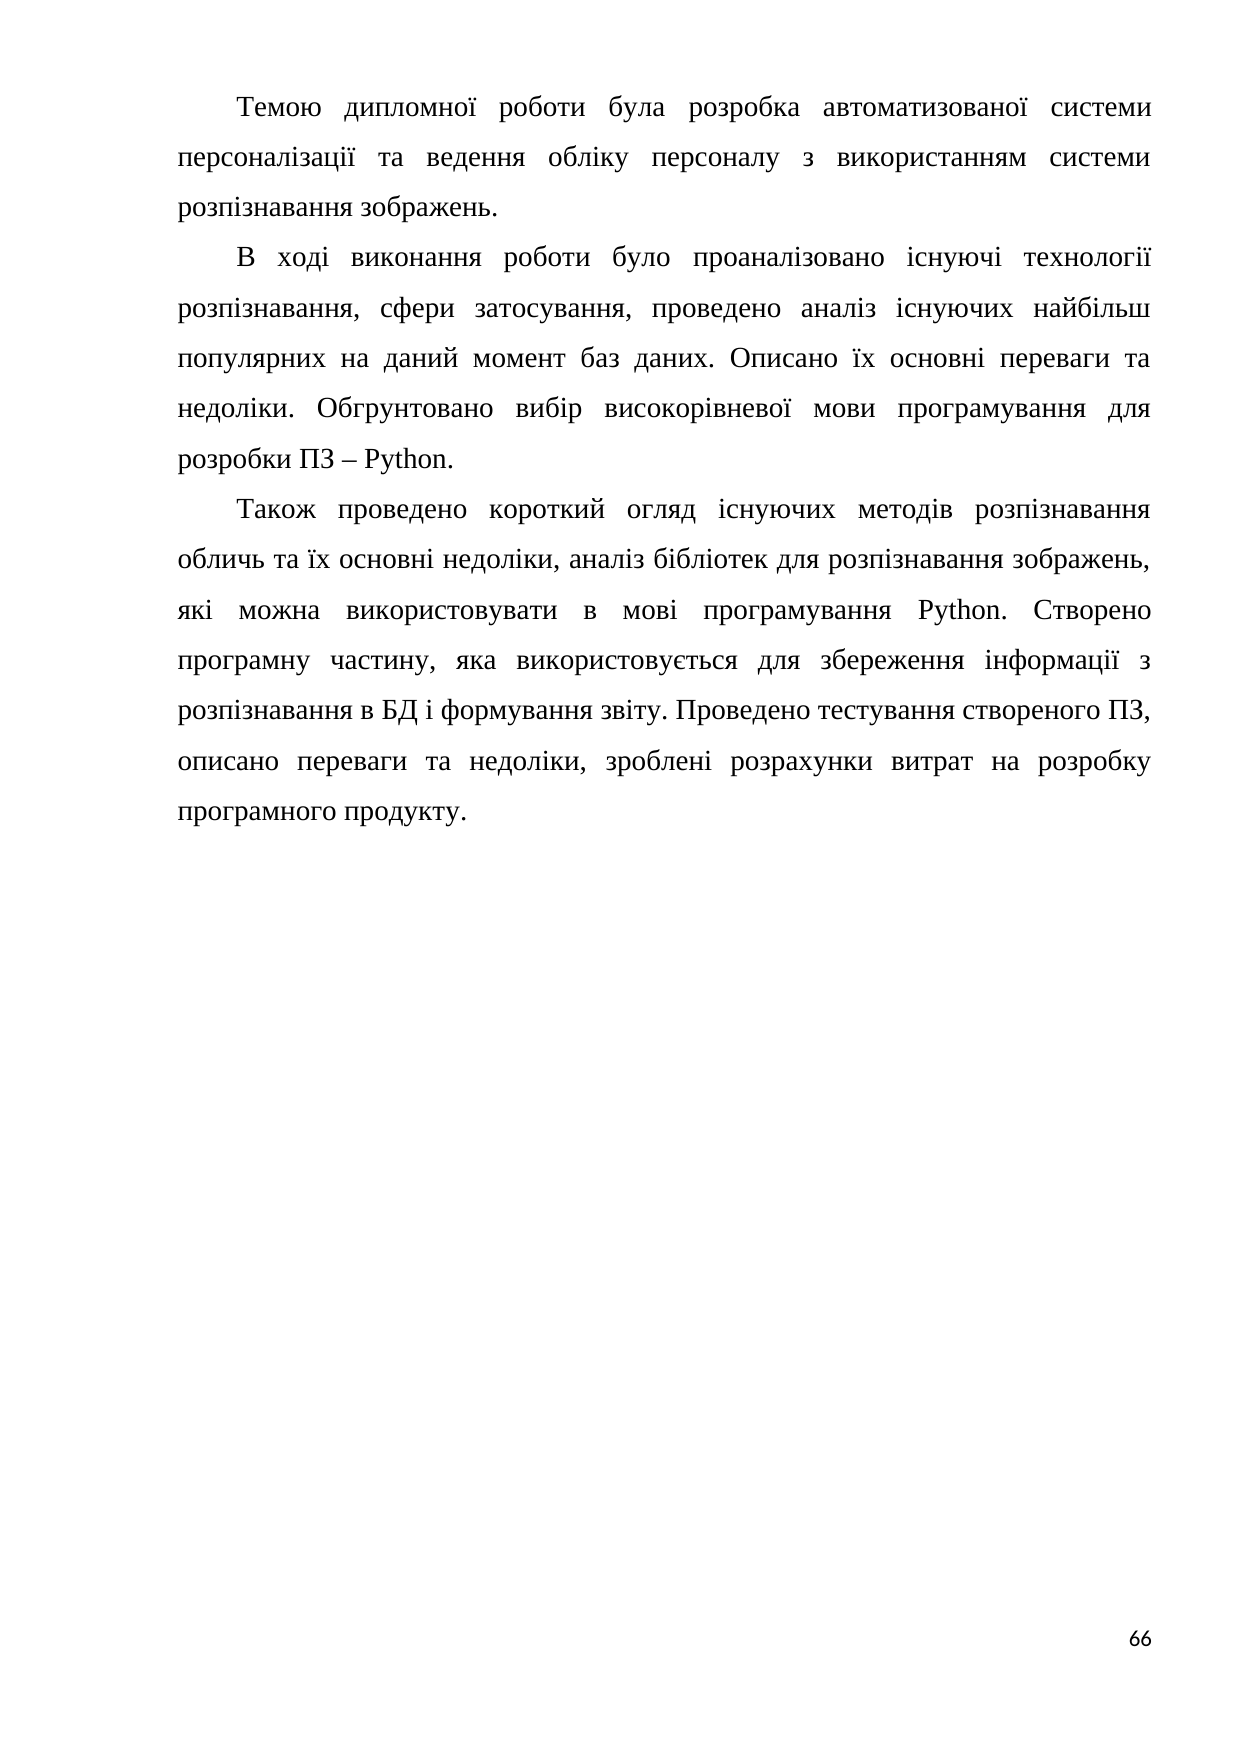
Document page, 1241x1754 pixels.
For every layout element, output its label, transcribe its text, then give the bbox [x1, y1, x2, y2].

text В ході виконання роботи було проаналізовано існуючі технології розпізнавання, сфери затосування, проведено аналіз існуючих найбільш популярних на даний момент баз даних. Описано їх основні переваги та недоліки. Обгрунтовано вибір високорівневої мови програмування для розробки ПЗ – Python. [177, 239, 1152, 474]
text Також проведено короткий огляд існуючих методів розпізнавання обличь та їх основні недоліки, аналіз бібліотек для розпізнавання зображень, які можна використовувати в мові програмування Python. Створено програмну частину, яка використовується для збереження інформації з розпізнавання в БД і формування звіту. Проведено тестування створеного ПЗ, описано переваги та недоліки, зроблені розрахунки витрат на розробку програмного продукту. [177, 491, 1152, 827]
text Темою дипломної роботи була розробка автоматизованої системи персоналізації та ведення обліку персоналу з використанням системи розпізнавання зображень. [177, 89, 1152, 223]
